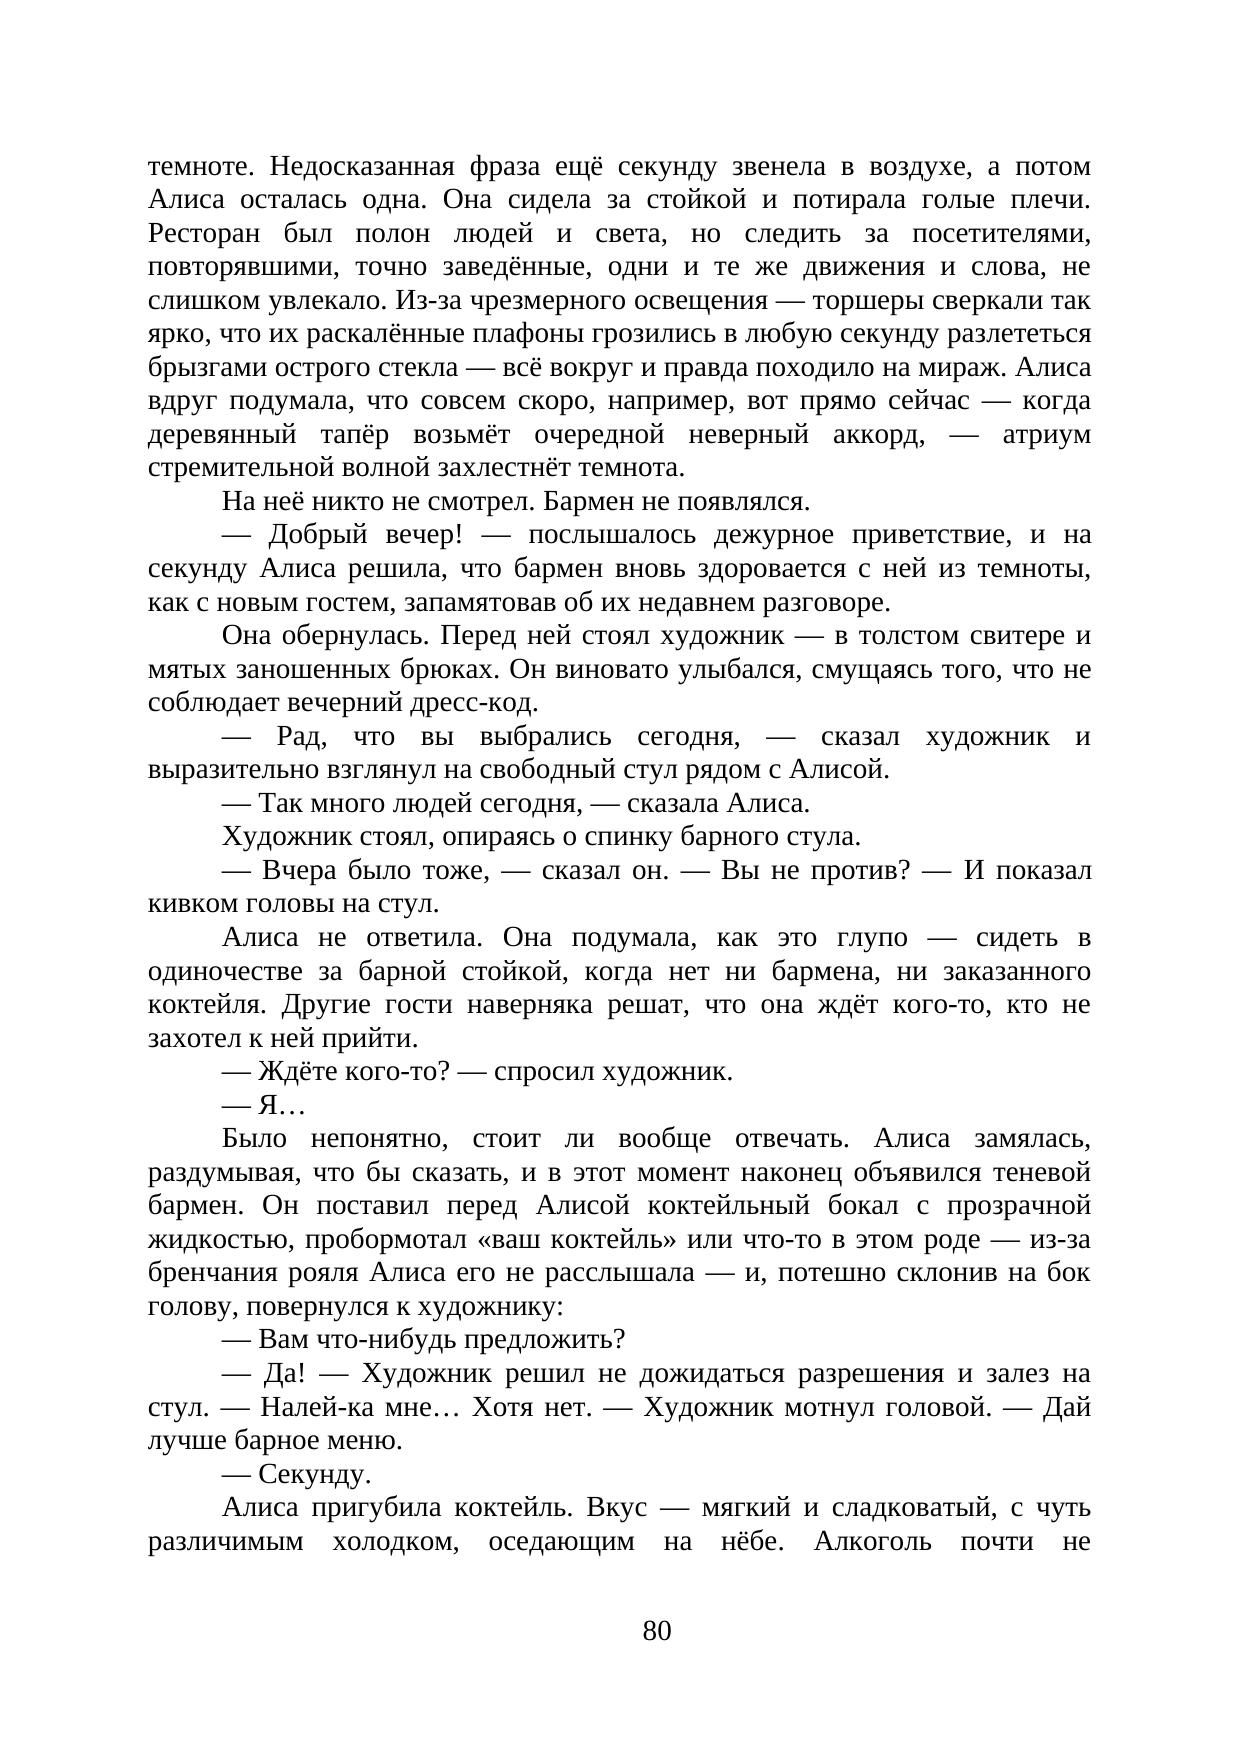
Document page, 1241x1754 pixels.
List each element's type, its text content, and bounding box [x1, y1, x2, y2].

text — Добрый вечер! — послышалось дежурное приветствие, и на секунду Алиса решила, что бармен вновь здоровается с ней из темноты, как с новым гостем, запамятовав об их недавнем разговоре. [148, 517, 1092, 617]
text Алиса не ответила. Она подумала, как это глупо — сидеть в одиночестве за барной стойкой, когда нет ни бармена, ни заказанного коктейля. Другие гости наверняка решат, что она ждёт кого-то, кто не захотел к ней прийти. [148, 919, 1092, 1053]
text Было непонятно, стоит ли вообще отвечать. Алиса замялась, раздумывая, что бы сказать, и в этот момент наконец объявился теневой бармен. Он поставил перед Алисой коктейльный бокал с прозрачной жидкостью, пробормотал «ваш коктейль» или что-то в этом роде — из-за бренчания рояля Алиса его не расслышала — и, потешно склонив на бок голову, повернулся к художнику: [148, 1120, 1092, 1322]
text — Вчера было тоже, — сказал он. — Вы не против? — И показал кивком головы на стул. [148, 852, 1092, 919]
text — Я… [148, 1087, 1092, 1120]
text — Да! — Художник решил не дожидаться разрешения и залез на стул. — Налей-ка мне… Хотя нет. — Художник мотнул головой. — Дай лучше барное меню. [148, 1355, 1092, 1456]
text — Ждёте кого-то? — спросил художник. [148, 1053, 1092, 1087]
text Художник стоял, опираясь о спинку барного стула. [148, 818, 1092, 852]
text — Рад, что вы выбрались сегодня, — сказал художник и выразительно взглянул на свободный стул рядом с Алисой. [148, 718, 1092, 785]
text — Секунду. [148, 1456, 1092, 1489]
text — Вам что-нибудь предложить? [148, 1322, 1092, 1355]
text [148, 148, 1092, 483]
text Она обернулась. Перед ней стоял художник — в толстом свитере и мятых заношенных брюках. Он виновато улыбался, смущаясь того, что не соблюдает вечерний дресс-код. [148, 617, 1092, 718]
text На неё никто не смотрел. Бармен не появлялся. [148, 483, 1092, 517]
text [148, 1489, 1092, 1556]
text — Так много людей сегодня, — сказала Алиса. [148, 785, 1092, 818]
